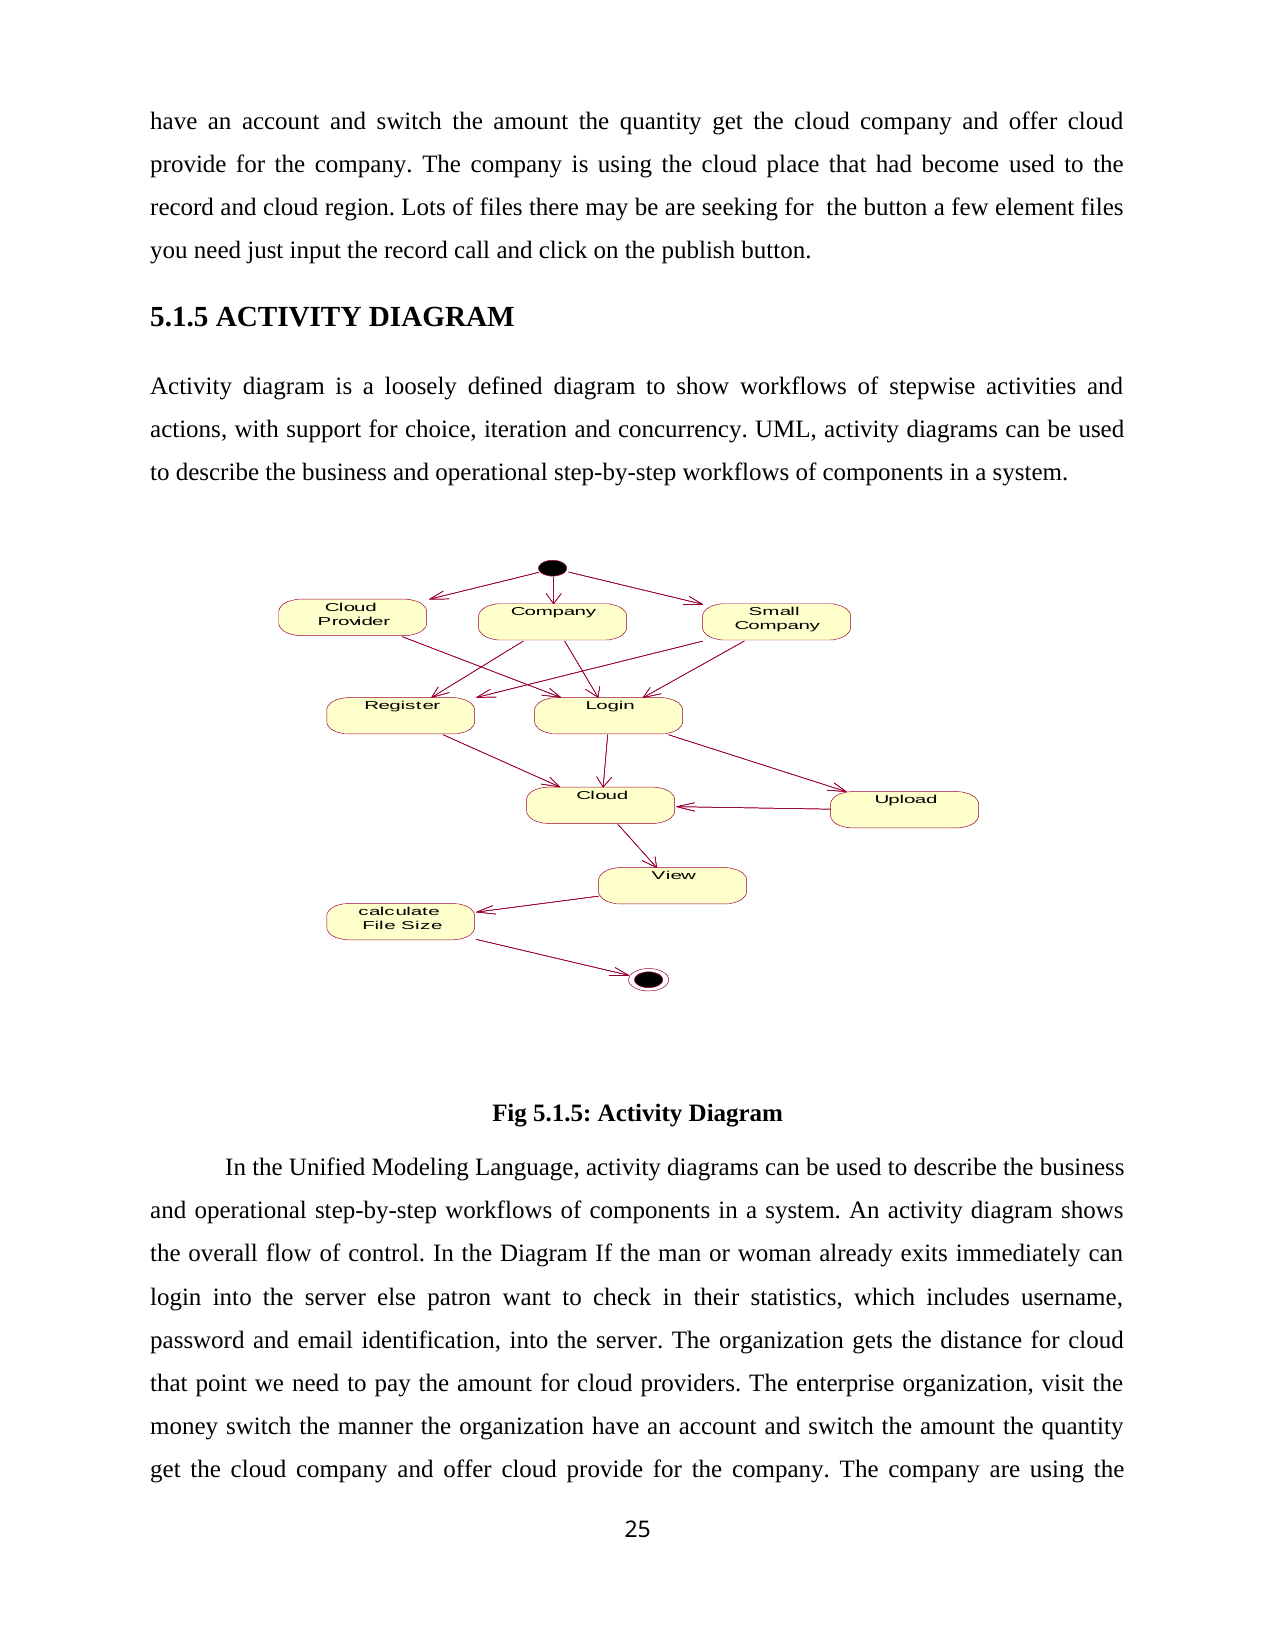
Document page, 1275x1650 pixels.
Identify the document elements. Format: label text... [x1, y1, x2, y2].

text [150, 1152, 1125, 1483]
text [150, 106, 1125, 264]
text Activity diagram is a loosely defined diagram to show workflows of stepwise activities and actions, with support for choice, iteration and concurrency. UML, activity diagrams can be used to describe the business and operational step-by-step workflows of components in a system. [150, 371, 1125, 486]
text 5.1.5 ACTIVITY DIAGRAM [150, 299, 1125, 333]
text Fig 5.1.5: Activity Diagram [150, 1098, 1125, 1127]
